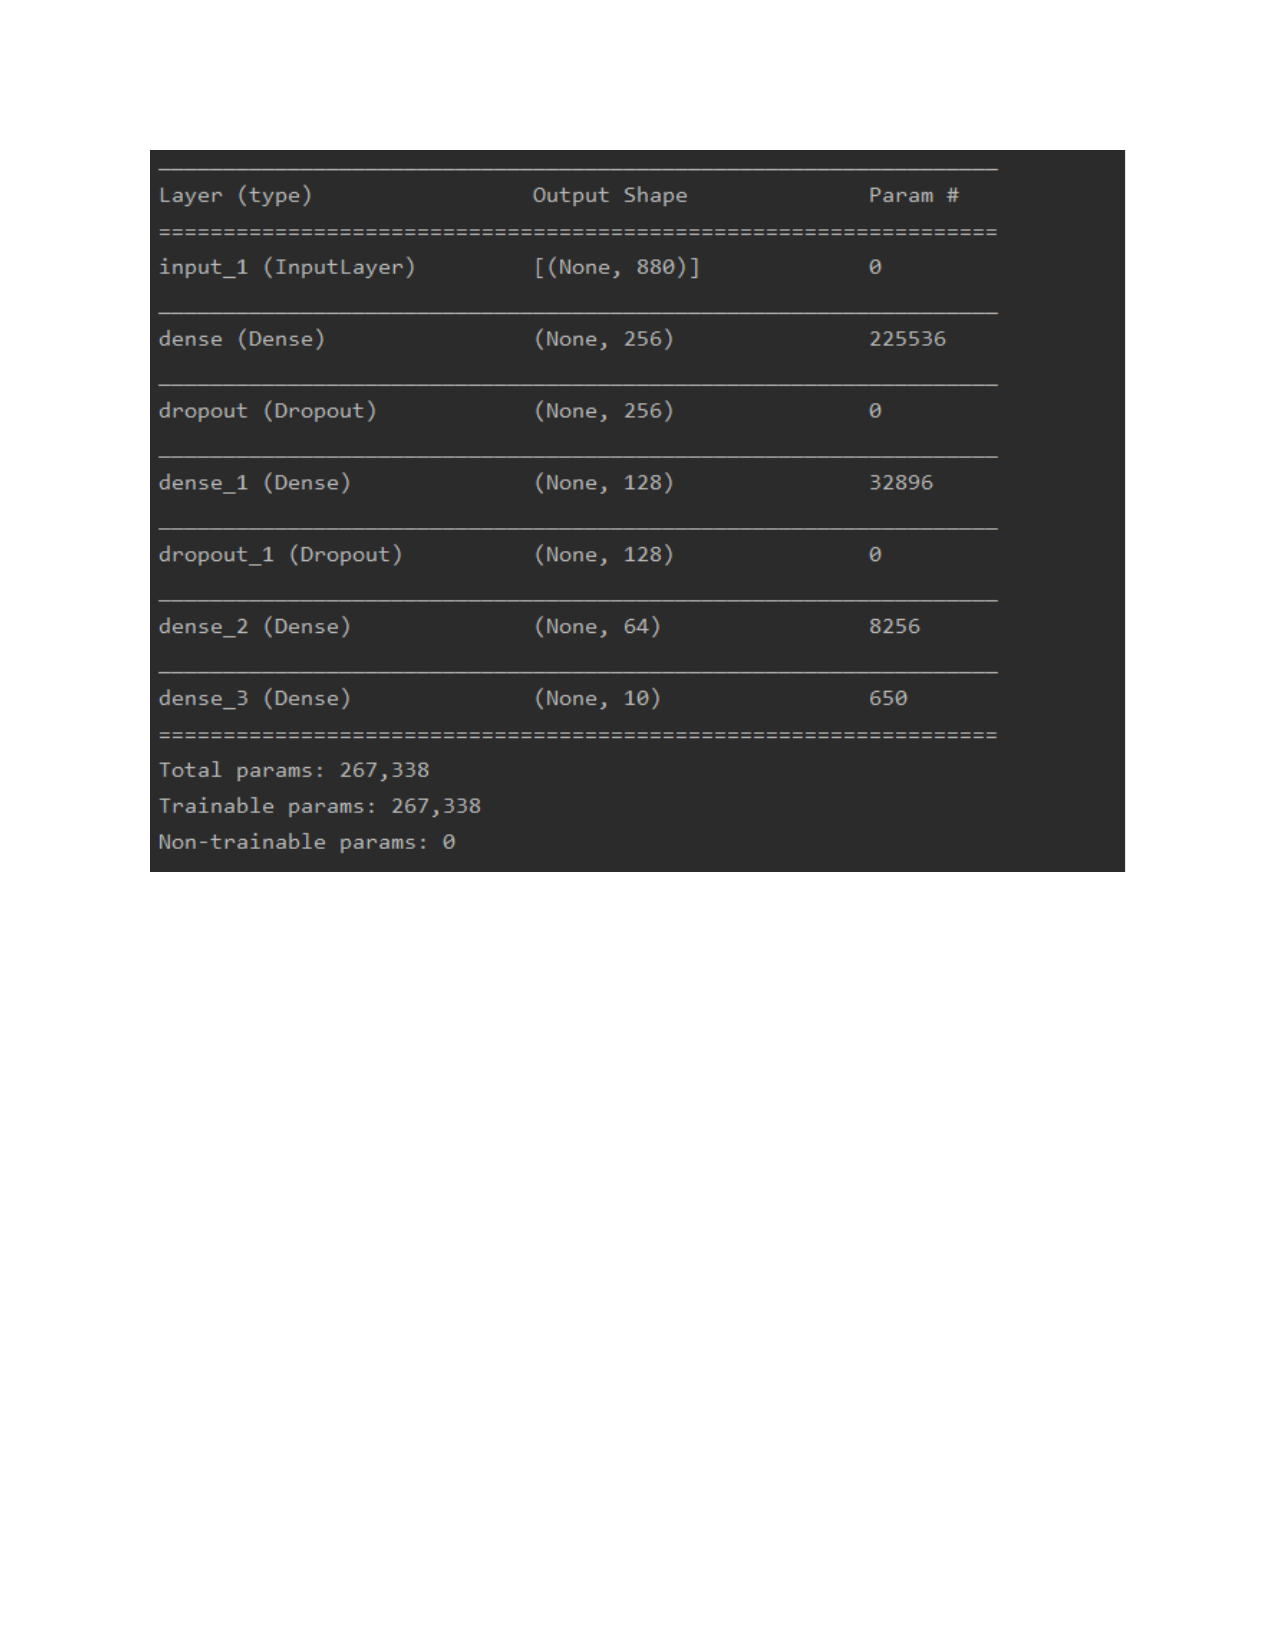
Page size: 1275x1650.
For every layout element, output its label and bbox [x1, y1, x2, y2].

picture [150, 150, 1125, 872]
